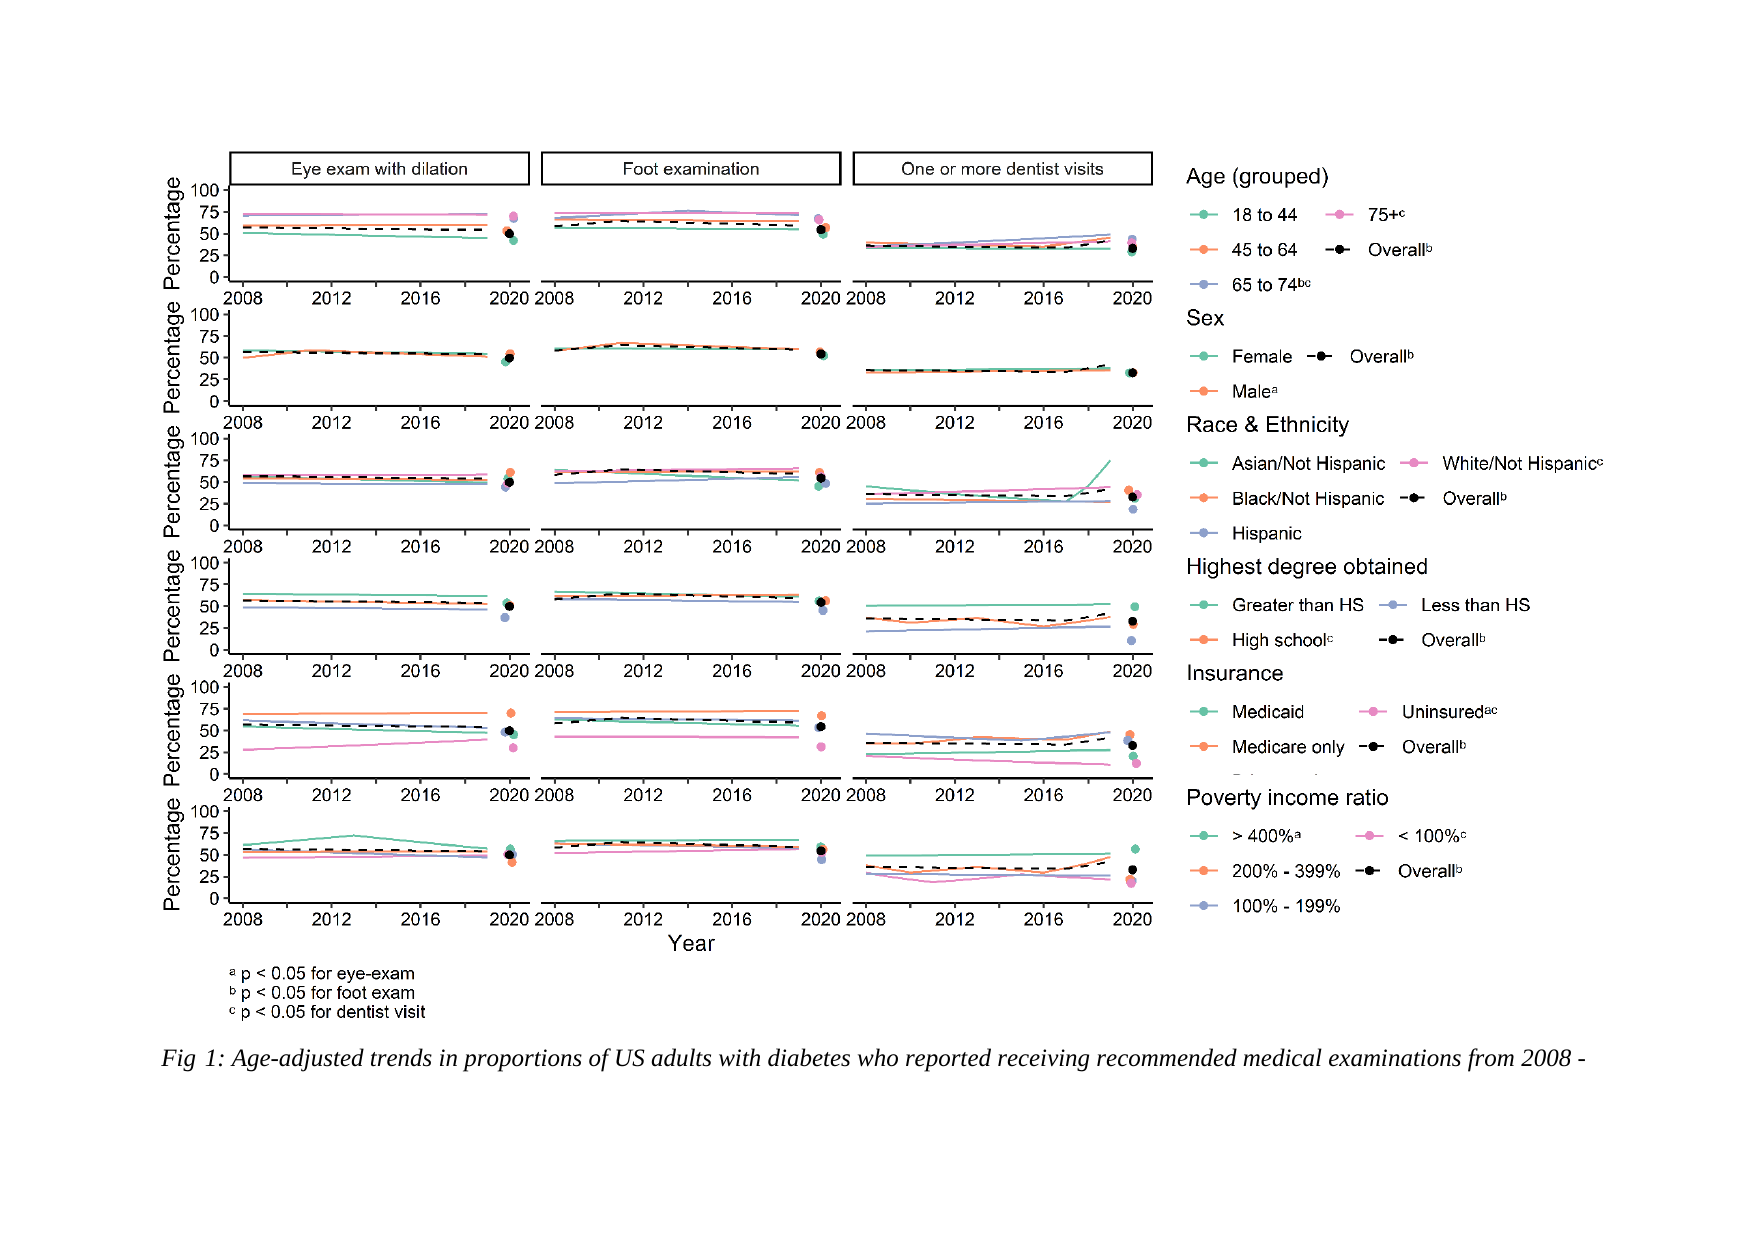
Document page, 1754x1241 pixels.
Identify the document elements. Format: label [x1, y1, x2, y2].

table_header [150, 150, 1604, 1072]
picture [161, 150, 1604, 1023]
